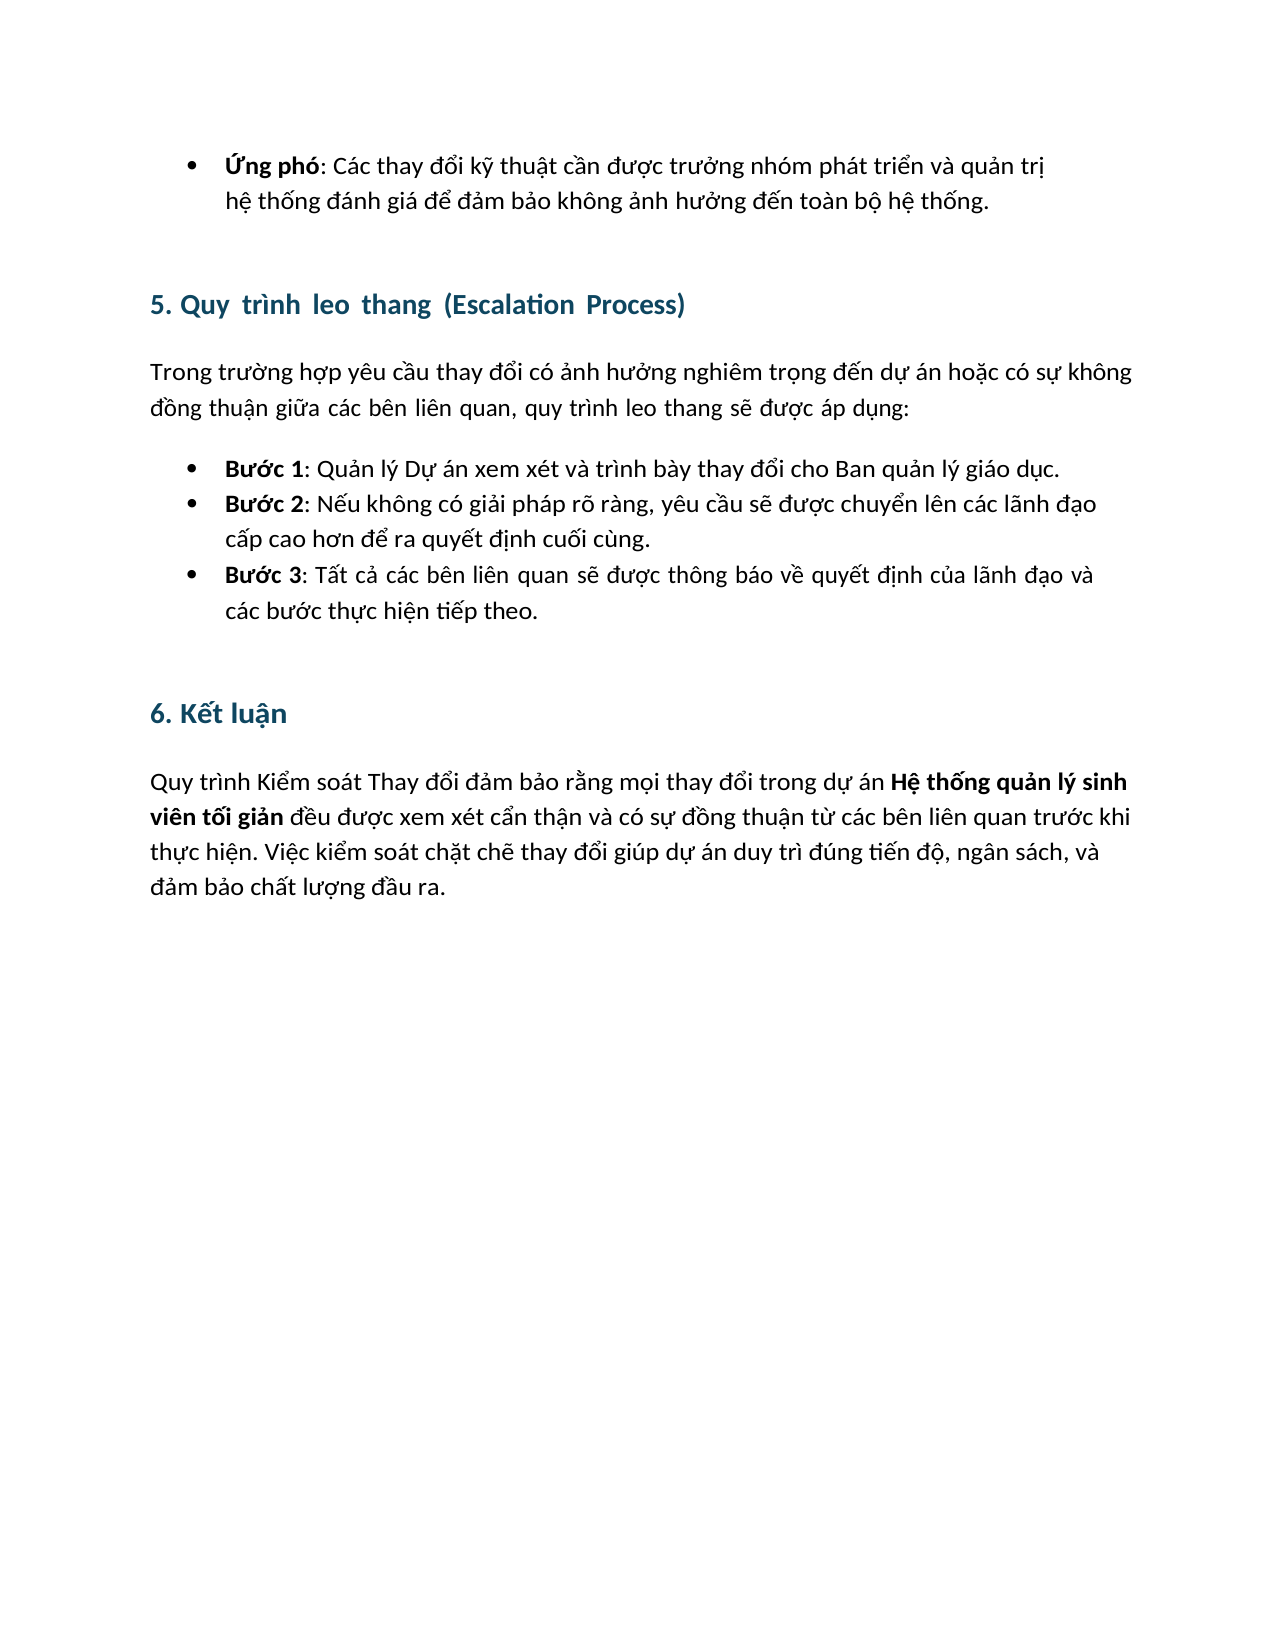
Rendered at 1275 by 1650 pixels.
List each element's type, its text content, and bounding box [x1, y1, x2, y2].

list Bước 3: Tất cả các bên liên quan sẽ được thông báo về quyết định của lãnh đạo và [187, 559, 1139, 590]
list Bước 1: Quản lý Dự án xem xét và trình bày thay đổi cho Ban quản lý giáo dục. [187, 453, 1139, 483]
text các bước thực hiện tiếp theo. [225, 595, 1139, 626]
text Trong trường hợp yêu cầu thay đổi có ảnh hưởng nghiêm trọng đến dự án hoặc có sự không [150, 356, 1139, 387]
list Bước 2: Nếu không có giải pháp rõ ràng, yêu cầu sẽ được chuyển lên các lãnh đạo cấp cao hơn để ra quyết định cuối cùng. [188, 488, 1101, 554]
subtitle Quy trình leo thang (Escalation Process) [150, 286, 1139, 322]
subtitle Kết luận [150, 695, 1139, 731]
list Ứng phó: Các thay đổi kỹ thuật cần được trưởng nhóm phát triển và quản trị hệ thống đánh giá để đảm bảo không ảnh hưởng đến toàn bộ hệ thống. [188, 150, 1067, 215]
text Quy trình Kiểm soát Thay đổi đảm bảo rằng mọi thay đổi trong dự án Hệ thống quản lý sinh viên tối giản đều được xem xét cẩn thận và có sự đồng thuận từ các bên liên quan trước khi thực hiện. Việc kiểm soát chặt chẽ thay đổi giúp dự án duy trì đúng tiến độ, ngân sách, và đảm bảo chất lượng đầu ra. [150, 766, 1139, 902]
text đồng thuận giữa các bên liên quan, quy trình leo thang sẽ được áp dụng: [150, 392, 1139, 423]
